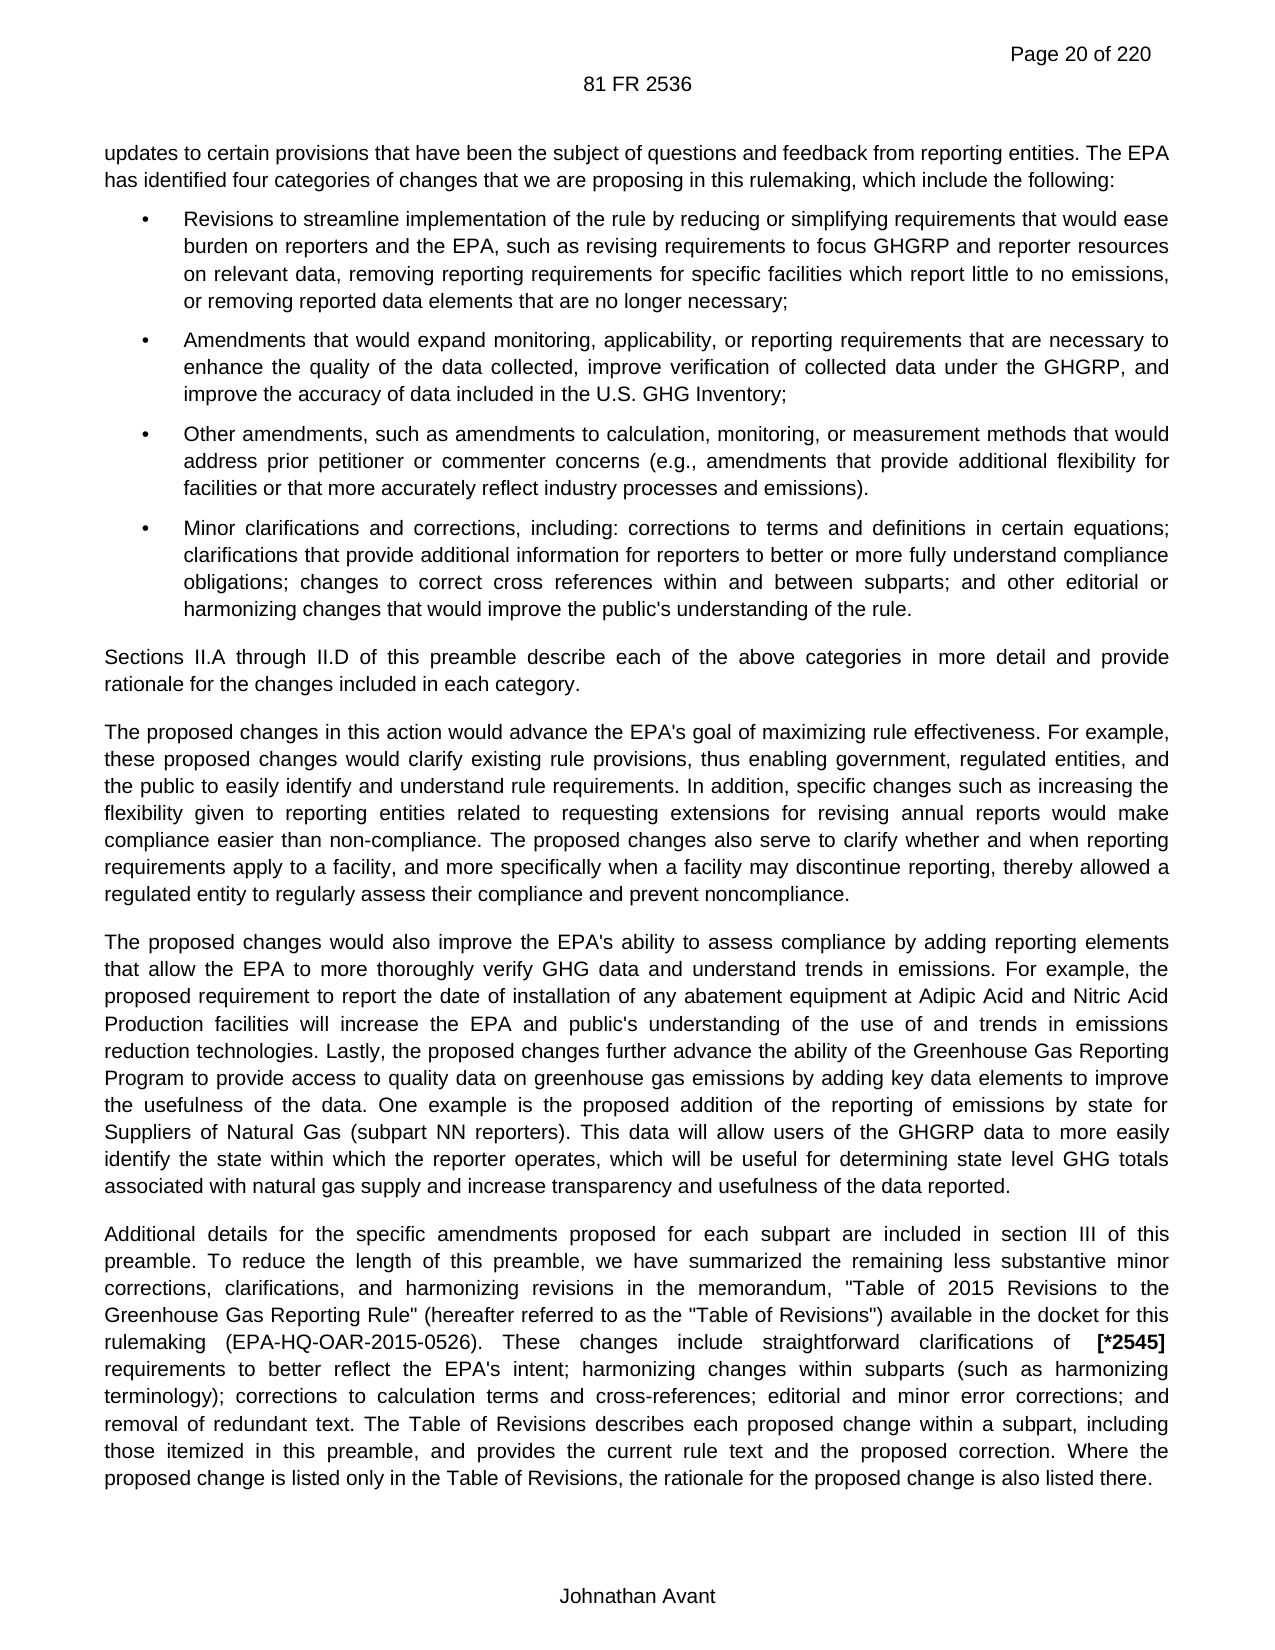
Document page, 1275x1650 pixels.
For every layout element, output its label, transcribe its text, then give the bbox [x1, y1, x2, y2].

text Sections II.A through II.D of this preamble describe each of the above categories in more detail and provide rationale for the changes included in each category. [104, 642, 1171, 696]
list Revisions to streamline implementation of the rule by reducing or simplifying requirements that would ease burden on reporters and the EPA, such as revising requirements to focus GHGRP and reporter resources on relevant data, removing reporting requirements for specific facilities which report little to no emissions, or removing reported data elements that are no longer necessary; [142, 204, 1171, 312]
list Minor clarifications and corrections, including: corrections to terms and definitions in certain equations; clarifications that provide additional information for reporters to better or more fully understand compliance obligations; changes to correct cross references within and between subparts; and other editorial or harmonizing changes that would improve the public's understanding of the rule. [142, 512, 1171, 621]
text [104, 137, 1171, 192]
text Additional details for the specific amendments proposed for each subpart are included in section III of this preamble. To reduce the length of this preamble, we have summarized the remaining less substantive minor corrections, clarifications, and harmonizing revisions in the memorandum, "Table of 2015 Revisions to the Greenhouse Gas Reporting Rule" (hereafter referred to as the "Table of Revisions") available in the docket for this rulemaking (EPA-HQ-OAR-2015-0526). These changes include straightforward clarifications of [*2545] requirements to better reflect the EPA's intent; harmonizing changes within subparts (such as harmonizing terminology); corrections to calculation terms and cross-references; editorial and minor error corrections; and removal of redundant text. The Table of Revisions describes each proposed change within a subpart, including those itemized in this preamble, and provides the current rule text and the proposed correction. Where the proposed change is listed only in the Table of Revisions, the rationale for the proposed change is also listed there. [104, 1219, 1171, 1489]
list Amendments that would expand monitoring, applicability, or reporting requirements that are necessary to enhance the quality of the data collected, improve verification of collected data under the GHGRP, and improve the accuracy of data included in the U.S. GHG Inventory; [142, 325, 1171, 406]
text The proposed changes would also improve the EPA's ability to assess compliance by adding reporting elements that allow the EPA to more thoroughly verify GHG data and understand trends in emissions. For example, the proposed requirement to report the date of installation of any abatement equipment at Adipic Acid and Nitric Acid Production facilities will increase the EPA and public's understanding of the use of and trends in emissions reduction technologies. Lastly, the proposed changes further advance the ability of the Greenhouse Gas Reporting Program to provide access to quality data on greenhouse gas emissions by adding key data elements to improve the usefulness of the data. One example is the proposed addition of the reporting of emissions by state for Suppliers of Natural Gas (subpart NN reporters). This data will allow users of the GHGRP data to more easily identify the state within which the reporter operates, which will be useful for determining state level GHG totals associated with natural gas supply and increase transparency and usefulness of the data reported. [104, 927, 1171, 1198]
list Other amendments, such as amendments to calculation, monitoring, or measurement methods that would address prior petitioner or commenter concerns (e.g., amendments that provide additional flexibility for facilities or that more accurately reflect industry processes and emissions). [142, 419, 1171, 500]
text The proposed changes in this action would advance the EPA's goal of maximizing rule effectiveness. For example, these proposed changes would clarify existing rule provisions, thus enabling government, regulated entities, and the public to easily identify and understand rule requirements. In addition, specific changes such as increasing the flexibility given to reporting entities related to requesting extensions for revising annual reports would make compliance easier than non-compliance. The proposed changes also serve to clarify whether and when reporting requirements apply to a facility, and more specifically when a facility may discontinue reporting, thereby allowed a regulated entity to regularly assess their compliance and prevent noncompliance. [104, 717, 1171, 906]
